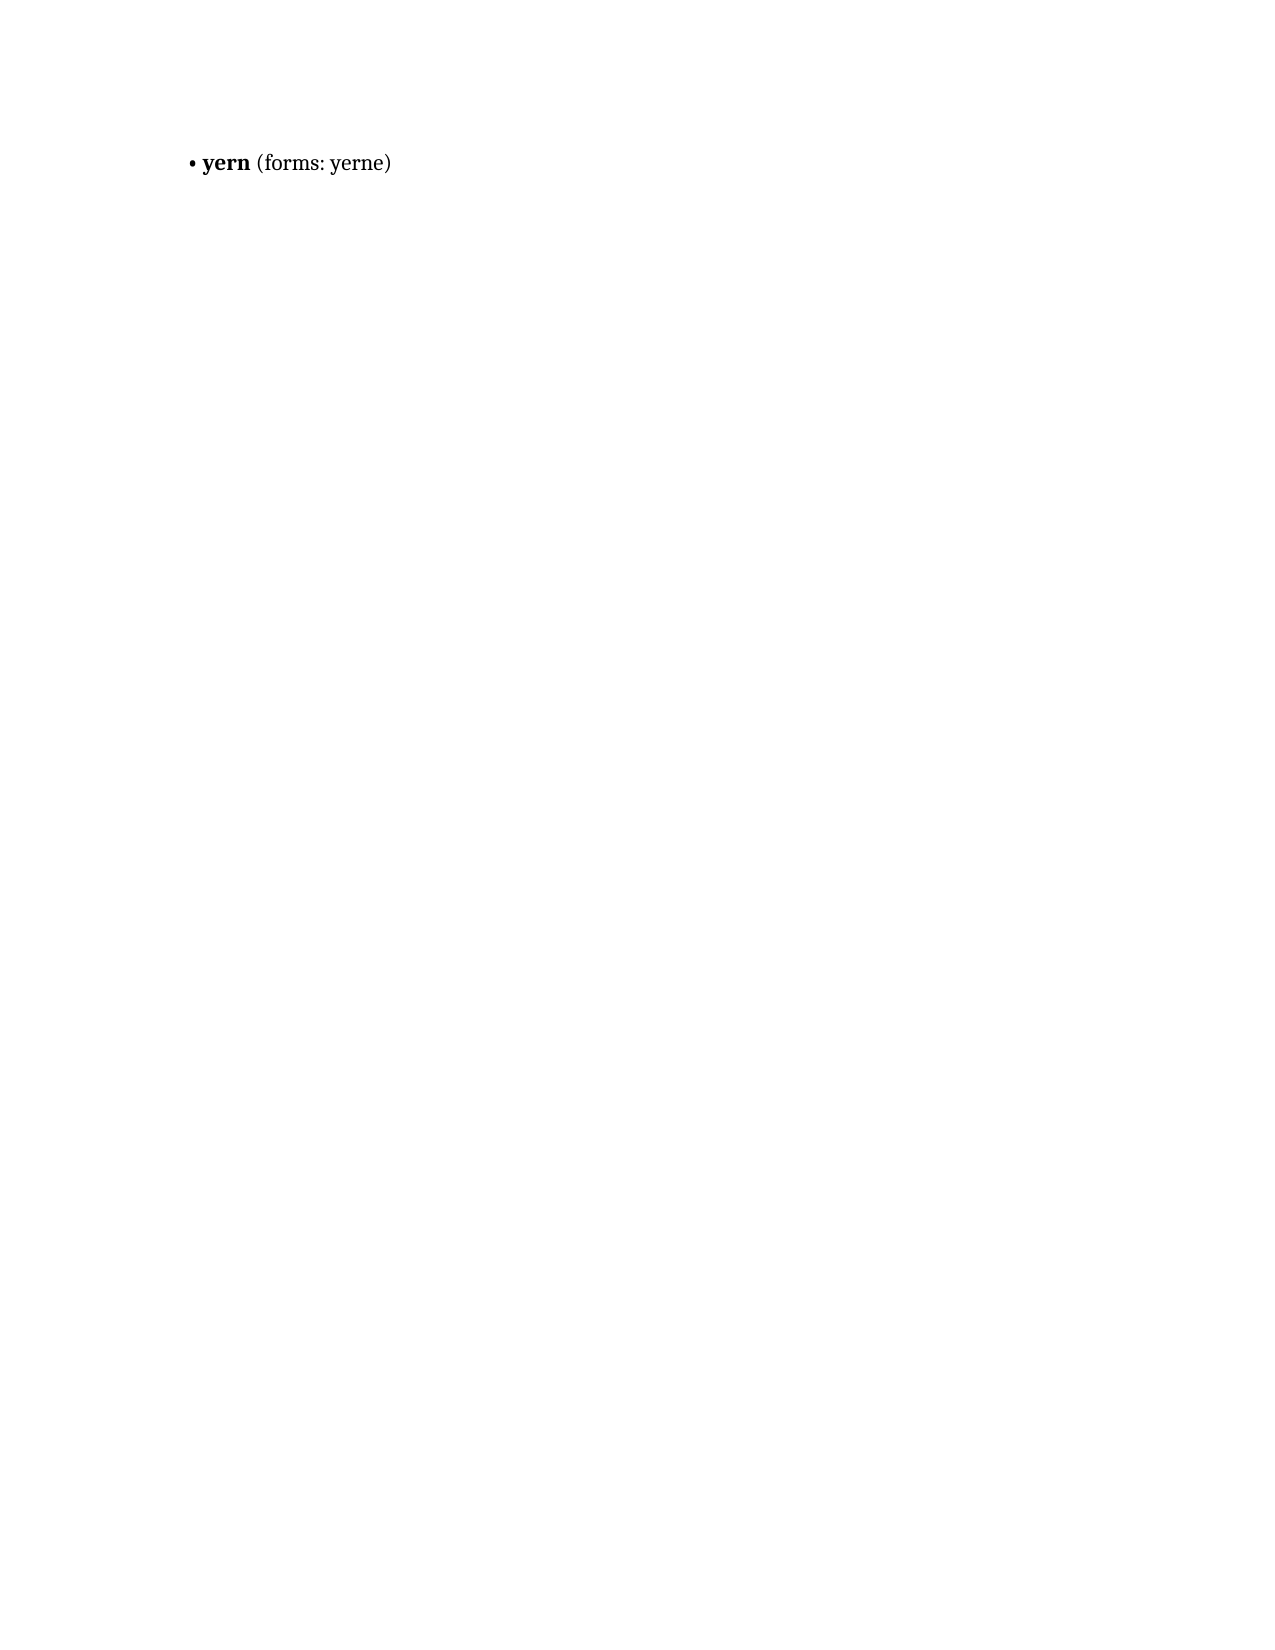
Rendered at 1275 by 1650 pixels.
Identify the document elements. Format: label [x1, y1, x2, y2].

text [187, 150, 1087, 207]
